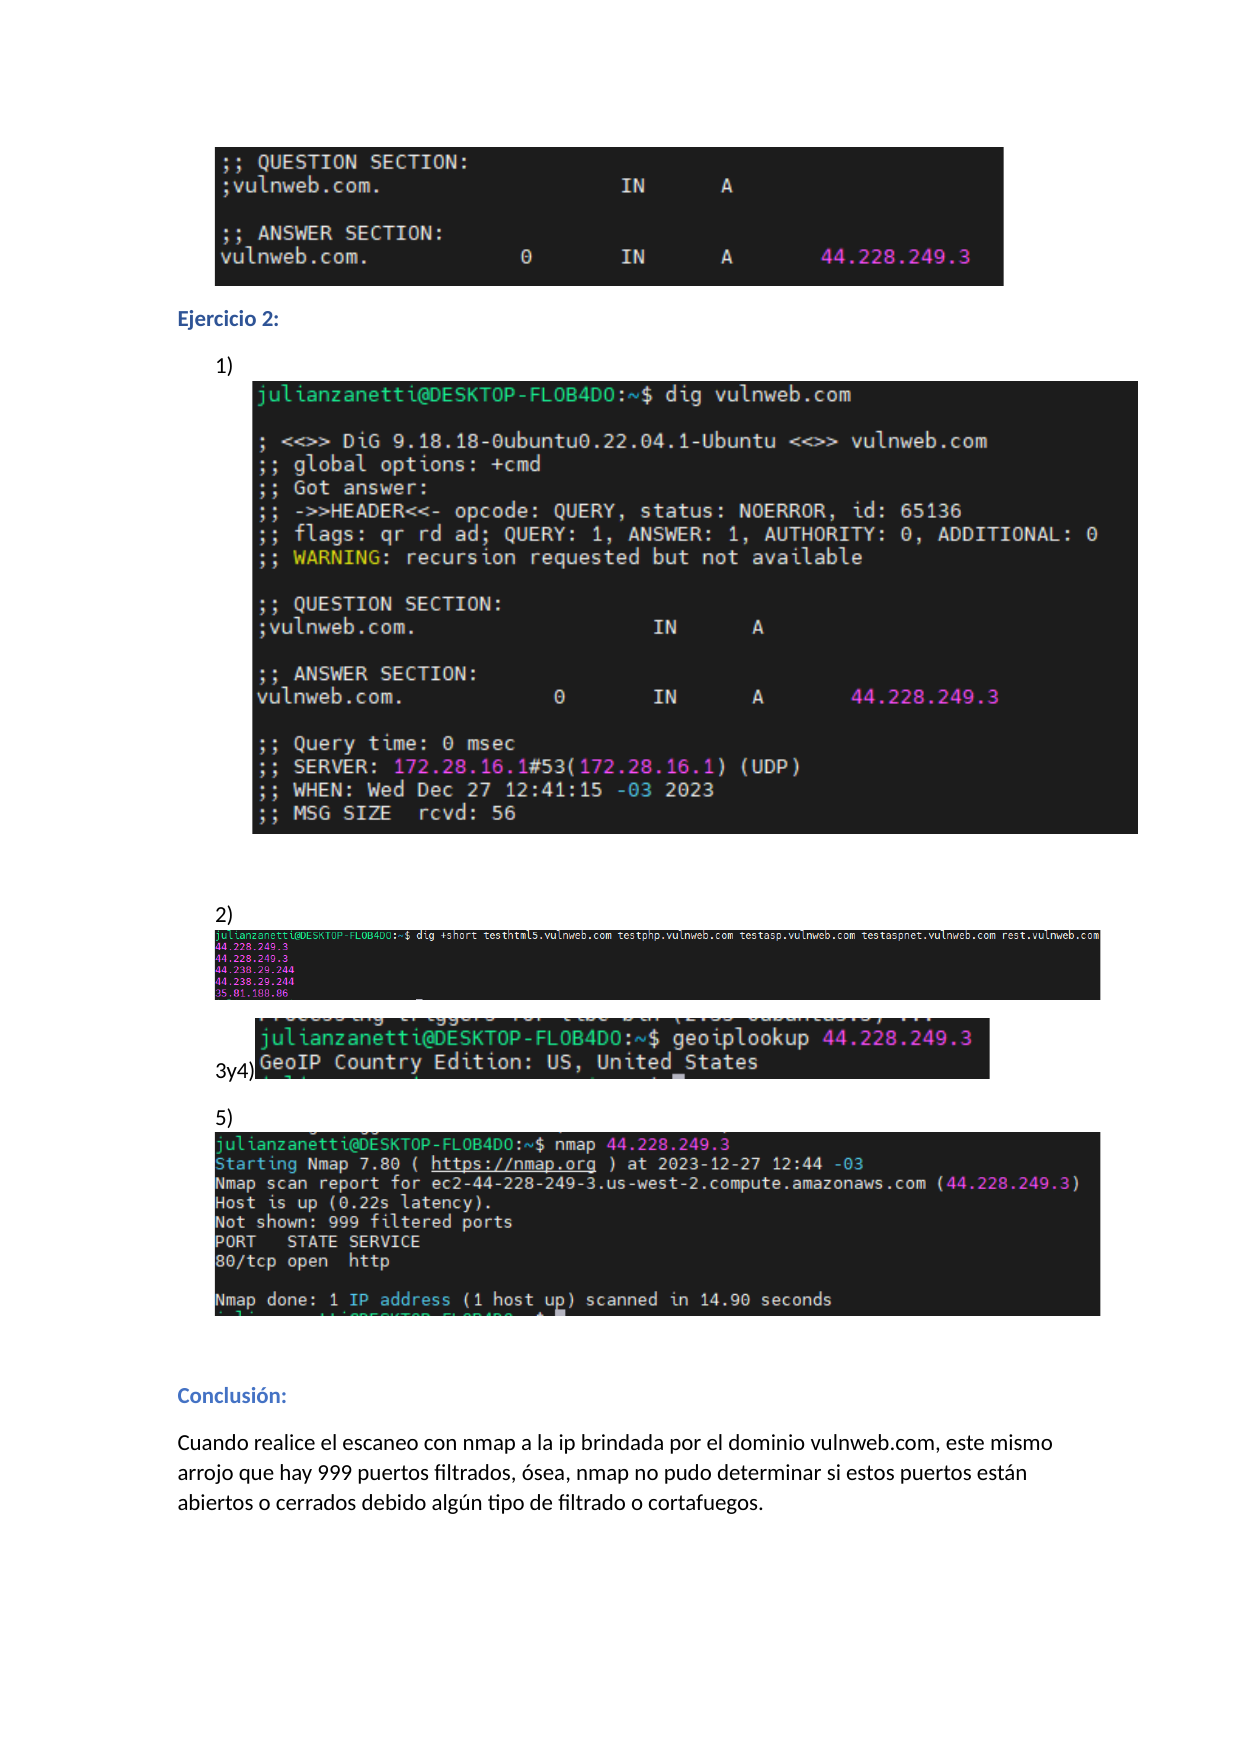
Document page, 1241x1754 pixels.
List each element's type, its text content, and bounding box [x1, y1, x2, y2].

text Conclusión: [177, 1381, 1063, 1409]
text Ejercicio 2: [177, 304, 1063, 332]
picture [252, 381, 1138, 834]
text Cuando realice el escaneo con nmap a la ip brindada por el dominio vulnweb.com, este mismo arrojo que hay 999 puertos filtrados, ósea, nmap no pudo determinar si estos puertos están abiertos o cerrados debido algún tipo de filtrado o cortafuegos. [177, 1428, 1063, 1516]
picture [214, 147, 1004, 286]
picture [255, 1018, 990, 1079]
picture [214, 930, 1101, 1000]
picture [214, 1132, 1101, 1316]
